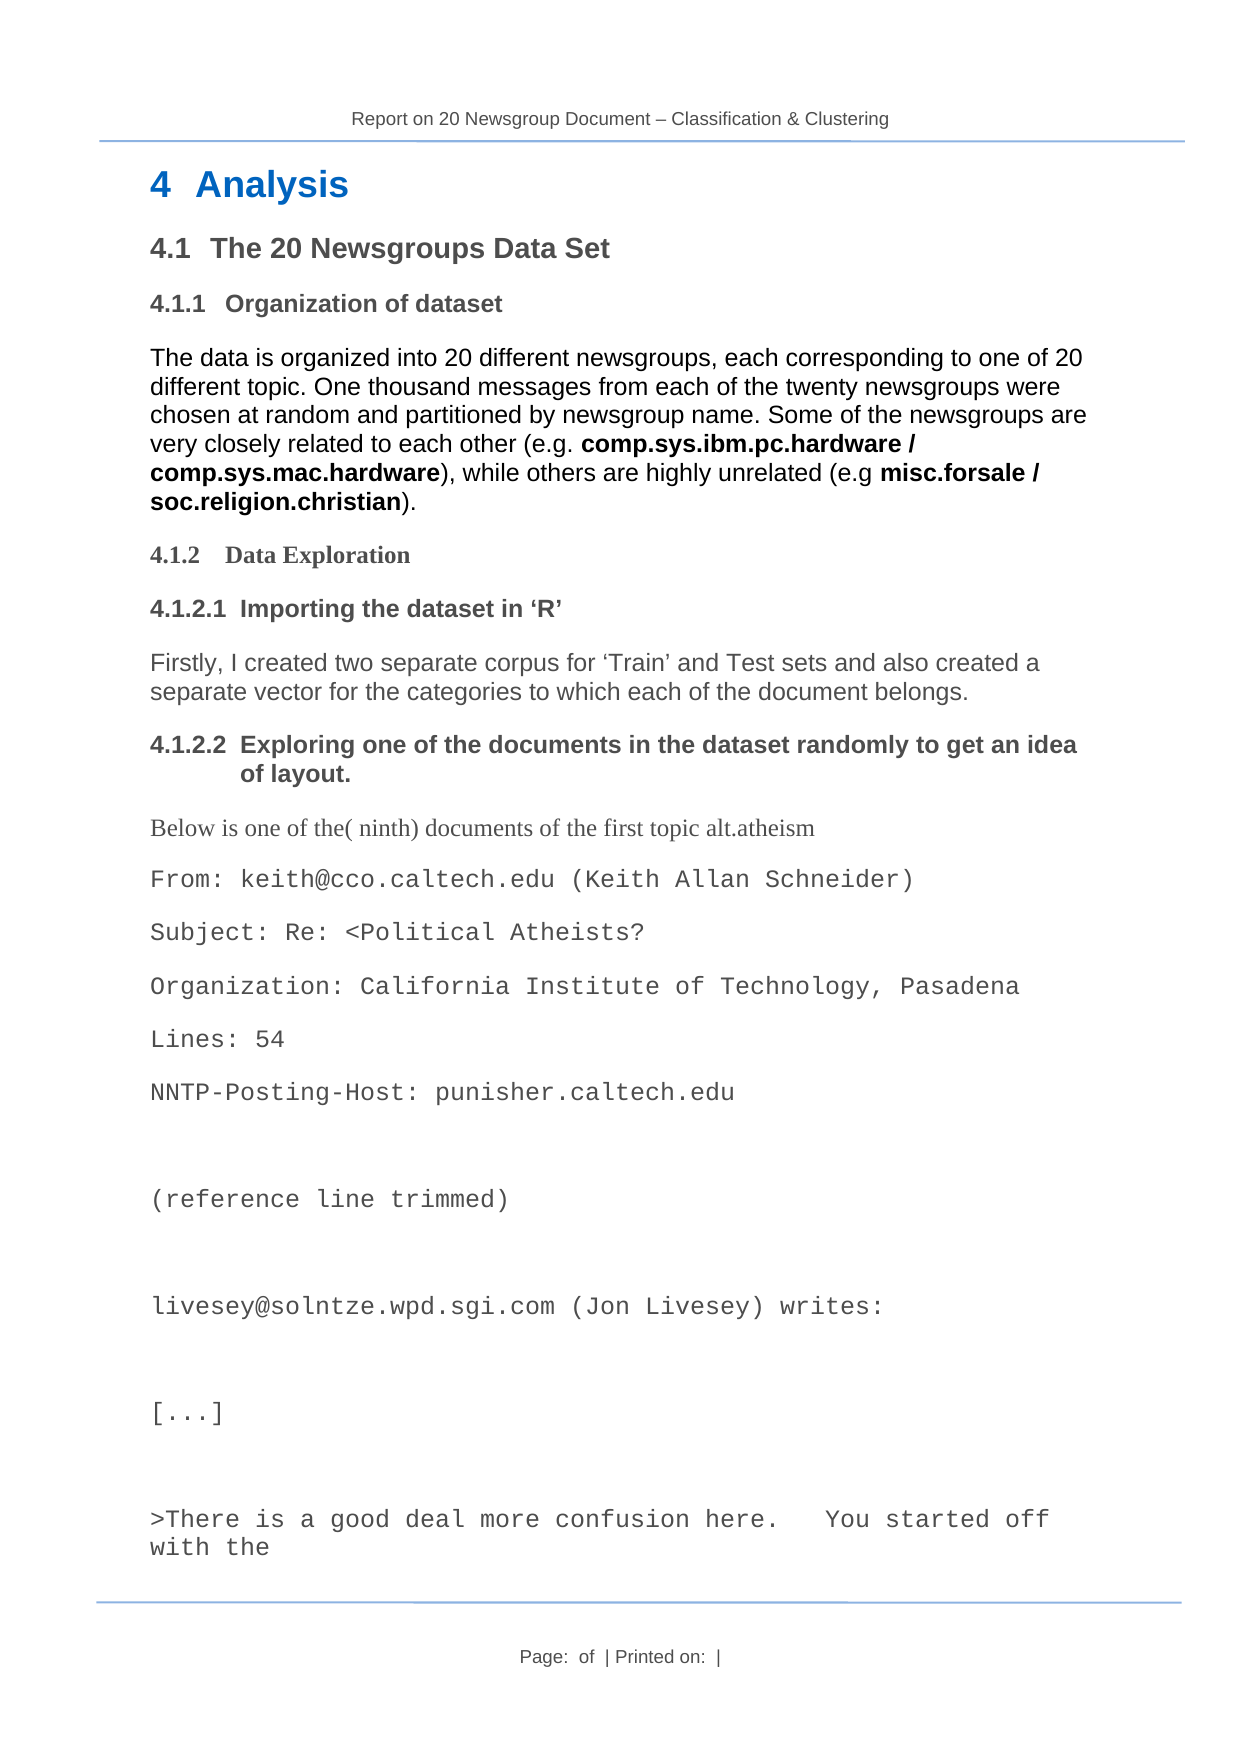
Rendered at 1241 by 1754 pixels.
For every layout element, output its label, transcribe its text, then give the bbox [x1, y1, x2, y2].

text livesey@solntze.wpd.sgi.com (Jon Livesey) writes: [150, 1293, 1090, 1322]
text Below is one of the( ninth) documents of the first topic alt.atheism [150, 813, 1090, 842]
text (reference line trimmed) [150, 1187, 1090, 1215]
text Firstly, I created two separate corpus for ‘Train’ and Test sets and also created a separate vector for the categories to which each of the document belongs. [150, 648, 1090, 705]
text From: keith@cco.caltech.edu (Keith Allan Schneider) [150, 867, 1090, 895]
subtitle Organization of dataset [150, 289, 1090, 318]
subtitle Data Exploration [150, 540, 1090, 569]
subtitle Exploring one of the documents in the dataset randomly to get an idea of layout. [150, 730, 1090, 788]
subtitle Analysis [150, 162, 1090, 206]
text >There is a good deal more confusion here. You started off with the [150, 1507, 1090, 1563]
text Organization: California Institute of Technology, Pasadena [150, 973, 1090, 1002]
text Subject: Re: <Political Atheists? [150, 920, 1090, 948]
subtitle The 20 Newsgroups Data Set [150, 231, 1090, 264]
text The data is organized into 20 different newsgroups, each corresponding to one of 20 different topic. One thousand messages from each of the twenty newsgroups were chosen at random and partitioned by newsgroup name. Some of the newsgroups are very closely related to each other (e.g. comp.sys.ibm.pc.hardware / comp.sys.mac.hardware), while others are highly unrelated (e.g misc.forsale / soc.religion.christian). [150, 343, 1090, 515]
subtitle Importing the dataset in ‘R’ [150, 594, 1090, 623]
text NNTP-Posting-Host: punisher.caltech.edu [150, 1080, 1090, 1108]
text [...] [150, 1400, 1090, 1428]
text Lines: 54 [150, 1027, 1090, 1055]
